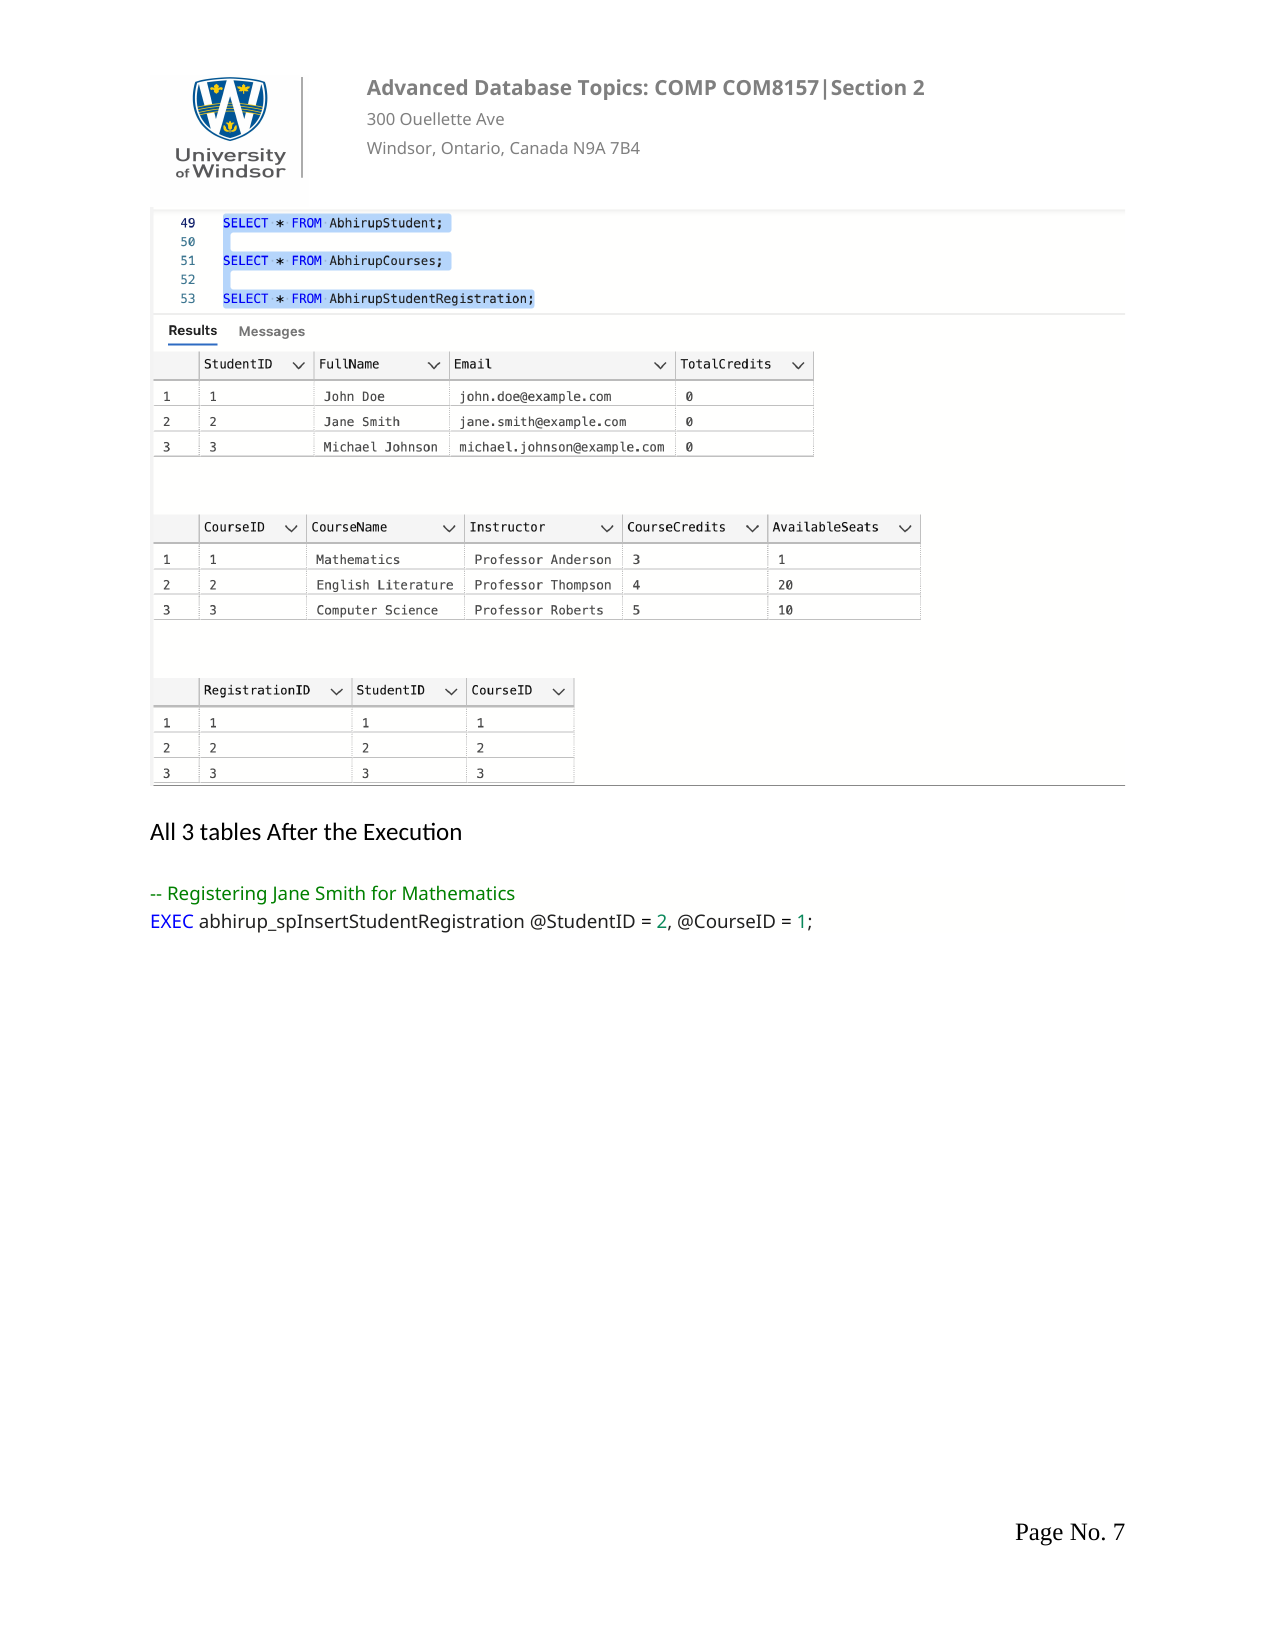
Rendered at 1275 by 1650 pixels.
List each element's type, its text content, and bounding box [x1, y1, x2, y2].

text EXEC abhirup_spInsertStudentRegistration @StudentID = 2, @CourseID = 1; [150, 905, 1125, 933]
text -- Registering Jane Smith for Mathematics [150, 877, 1125, 905]
text All 3 tables After the Execution [150, 816, 1125, 847]
picture [150, 75, 1125, 786]
